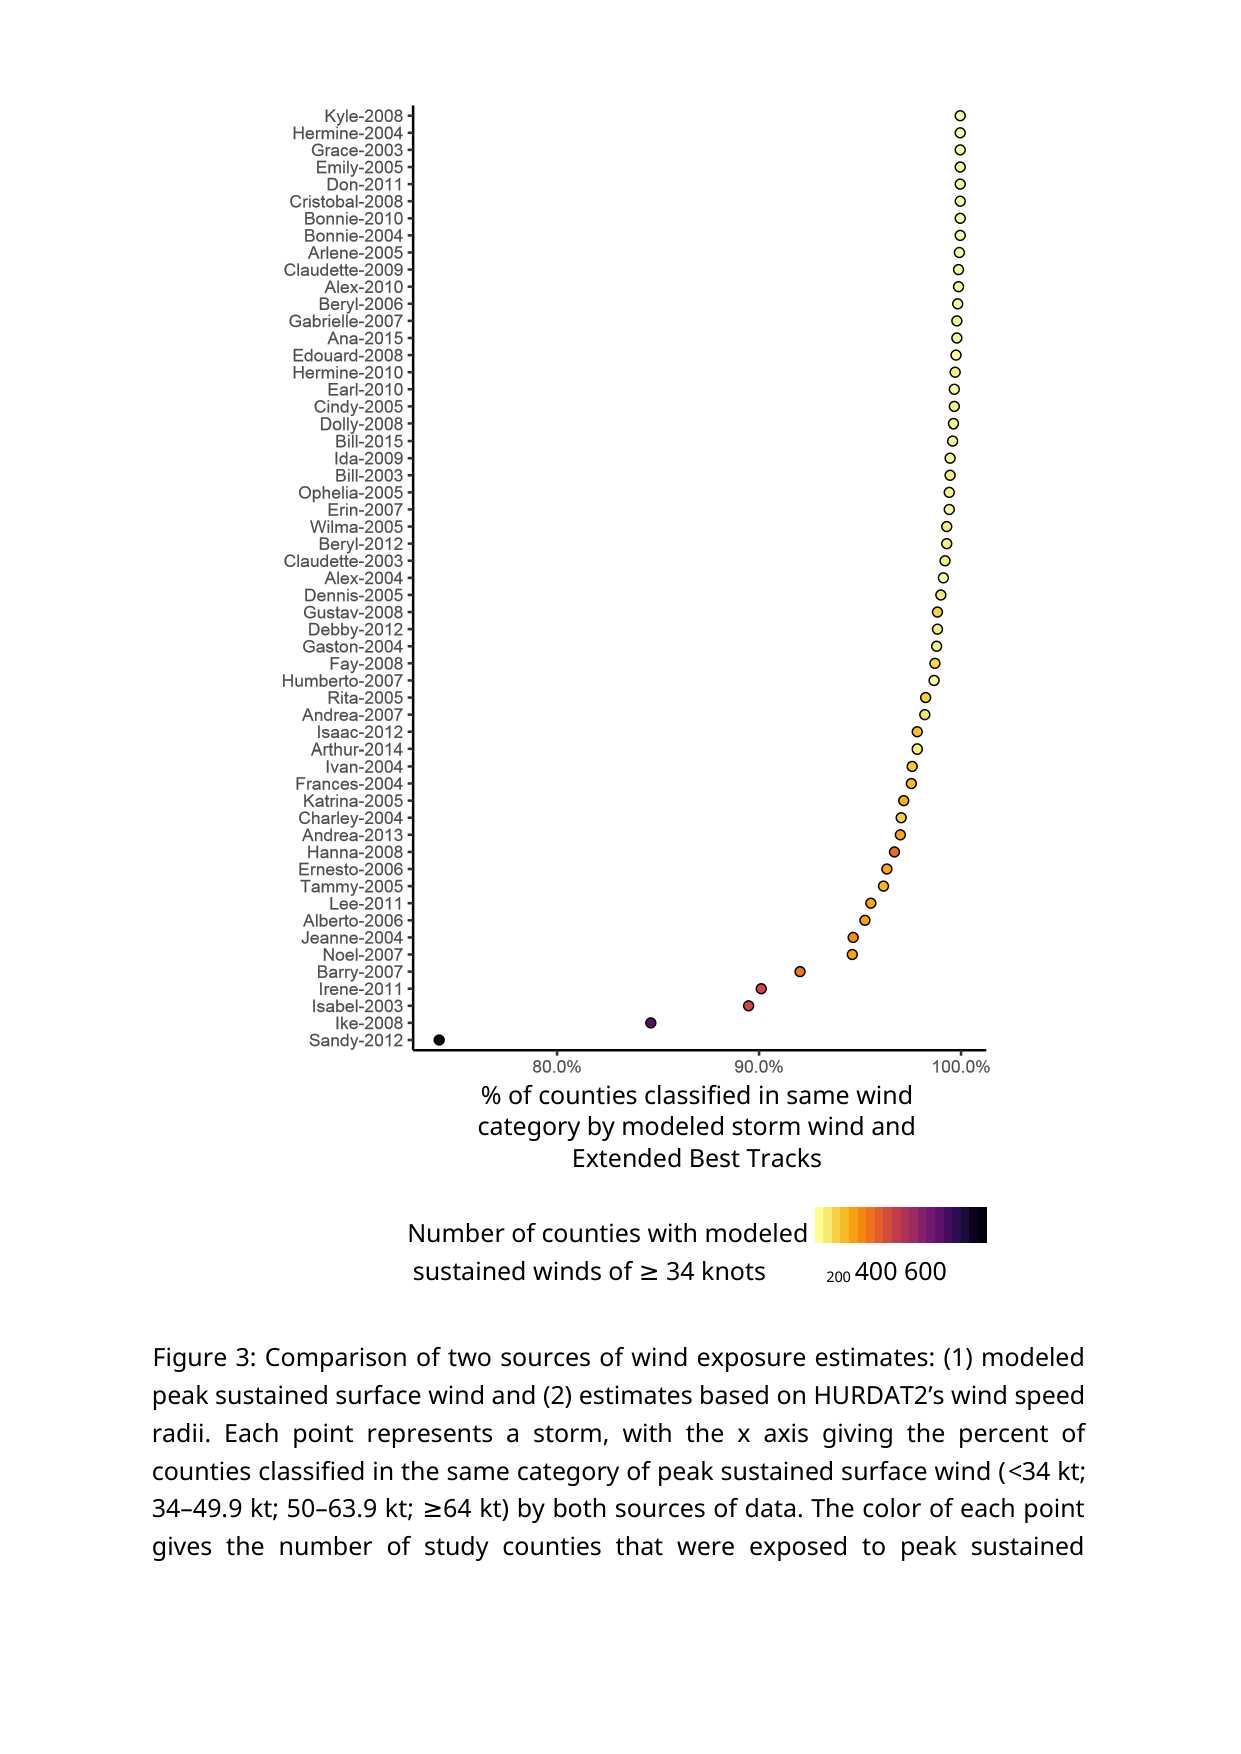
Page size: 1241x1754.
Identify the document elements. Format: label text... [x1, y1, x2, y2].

text Number of counties with modeled [304, 1208, 1090, 1249]
text sustained winds of ≥ 34 knots 200 400 600 [150, 1253, 1090, 1287]
text % of counties classified in same wind category by modeled storm wind and Extended Best Tracks [456, 1079, 938, 1174]
picture [815, 1207, 987, 1243]
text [152, 1340, 1086, 1563]
picture [282, 105, 990, 1073]
